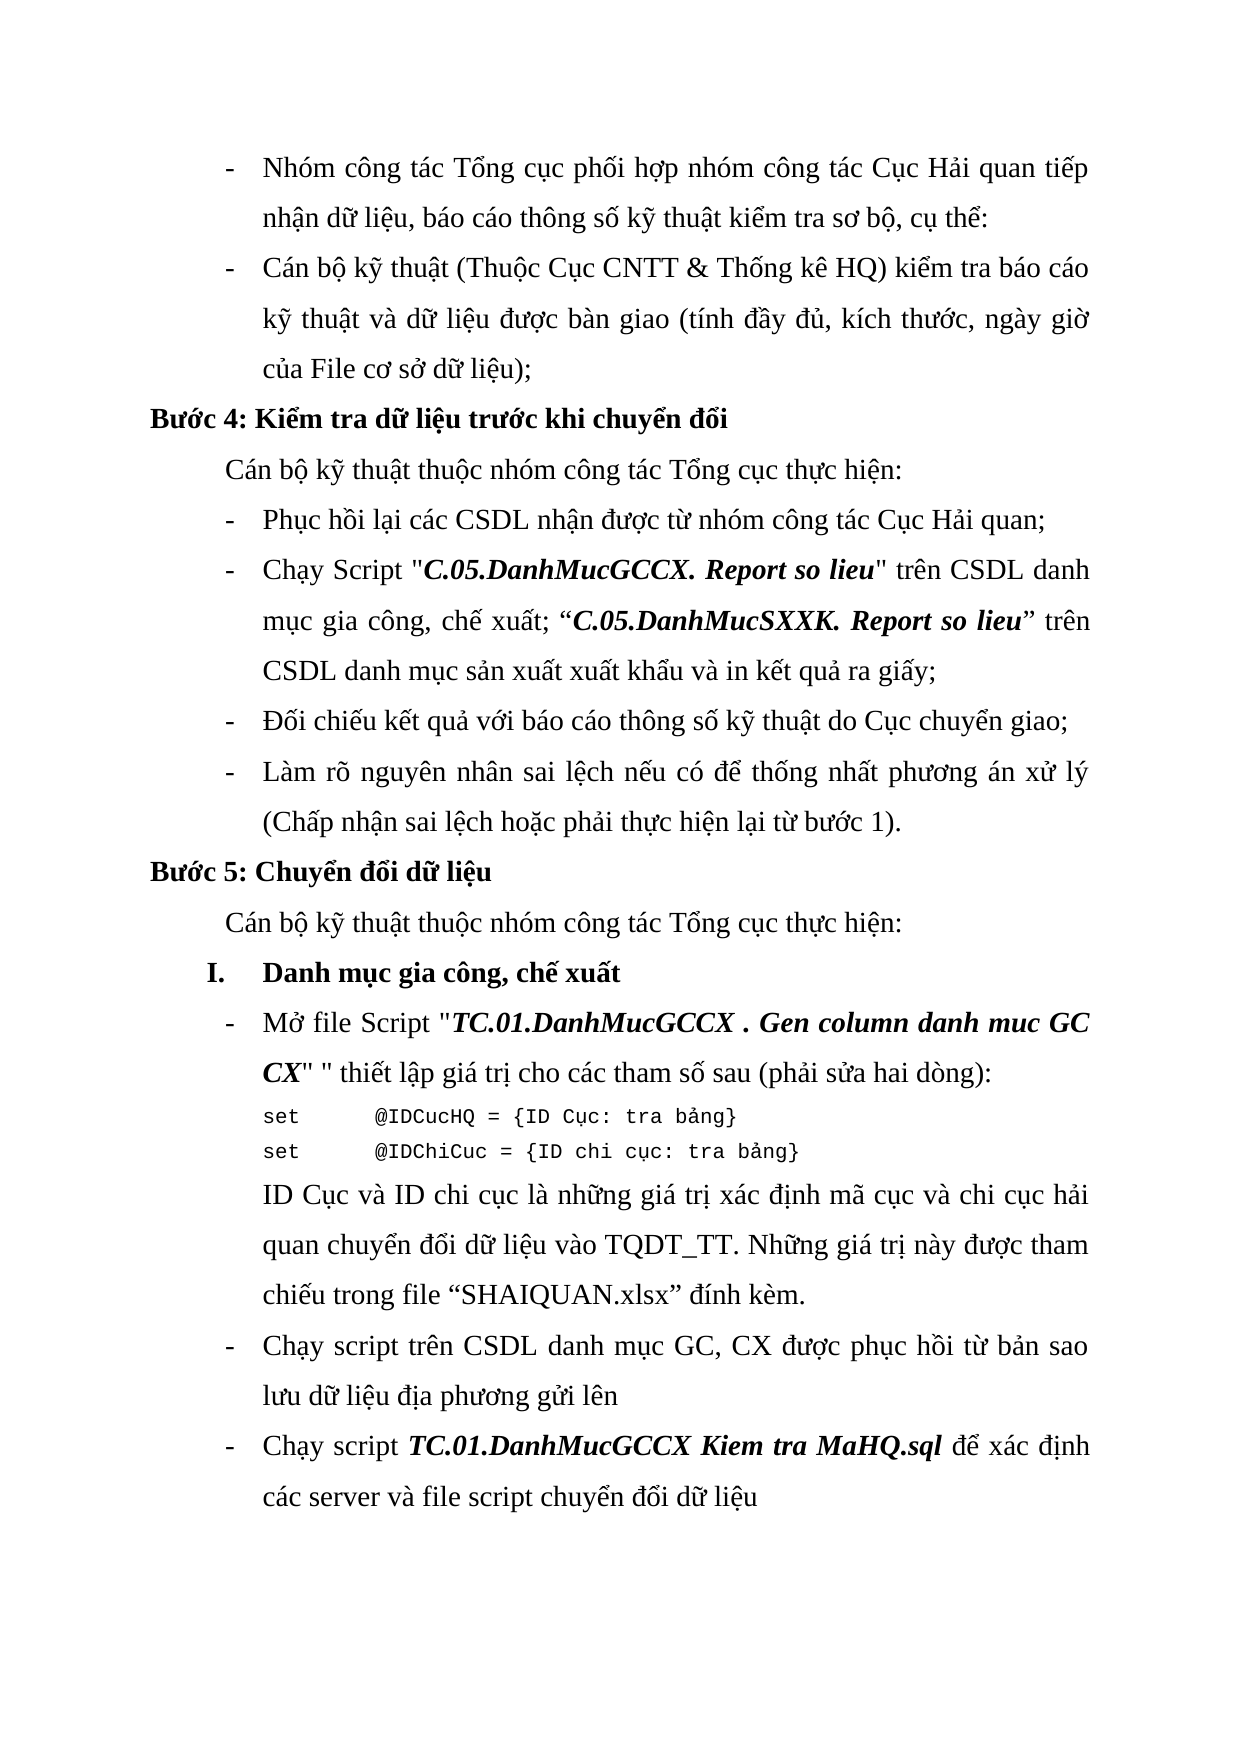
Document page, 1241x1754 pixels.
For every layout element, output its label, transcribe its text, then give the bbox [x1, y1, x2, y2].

text Cán bộ kỹ thuật thuộc nhóm công tác Tổng cục thực hiện: [150, 452, 1090, 485]
list Chạy script TC.01.DanhMucGCCX Kiem tra MaHQ.sql để xác định các server và file script chuyển đổi dữ liệu [225, 1428, 1090, 1512]
list Nhóm công tác Tổng cục phối hợp nhóm công tác Cục Hải quan tiếp nhận dữ liệu, báo cáo thông số kỹ thuật kiểm tra sơ bộ, cụ thể: [225, 150, 1090, 234]
list Chạy Script "C.05.DanhMucGCCX. Report so lieu" trên CSDL danh mục gia công, chế xuất; “C.05.DanhMucSXXK. Report so lieu” trên CSDL danh mục sản xuất xuất khẩu và in kết quả ra giấy; [225, 552, 1090, 687]
list Làm rõ nguyên nhân sai lệch nếu có để thống nhất phương án xử lý (Chấp nhận sai lệch hoặc phải thực hiện lại từ bước 1). [225, 754, 1090, 838]
list Mở file Script "TC.01.DanhMucGCCX . Gen column danh muc GC CX" " thiết lập giá trị cho các tham số sau (phải sửa hai dòng): [225, 1005, 1090, 1089]
list ID Cục và ID chi cục là những giá trị xác định mã cục và chi cục hải quan chuyển đổi dữ liệu vào TQDT_TT. Những giá trị này được tham chiếu trong file “SHAIQUAN.xlsx” đính kèm. [262, 1177, 1090, 1311]
list Đối chiếu kết quả với báo cáo thông số kỹ thuật do Cục chuyển giao; [225, 703, 1090, 737]
text Bước 5: Chuyển đổi dữ liệu [150, 854, 1090, 888]
list Phục hồi lại các CSDL nhận được từ nhóm công tác Cục Hải quan; [225, 502, 1090, 536]
list set @IDChiCuc = {ID chi cục: tra bảng} [262, 1141, 1090, 1165]
list set @IDCucHQ = {ID Cục: tra bảng} [262, 1106, 1090, 1129]
text Cán bộ kỹ thuật thuộc nhóm công tác Tổng cục thực hiện: [150, 905, 1090, 938]
list Cán bộ kỹ thuật (Thuộc Cục CNTT & Thống kê HQ) kiểm tra báo cáo kỹ thuật và dữ liệu được bàn giao (tính đầy đủ, kích thước, ngày giờ của File cơ sở dữ liệu); [225, 251, 1090, 385]
list Danh mục gia công, chế xuất [225, 955, 1090, 988]
list Chạy script trên CSDL danh mục GC, CX được phục hồi từ bản sao lưu dữ liệu địa phương gửi lên [225, 1328, 1090, 1412]
text Bước 4: Kiểm tra dữ liệu trước khi chuyển đổi [150, 402, 1090, 435]
